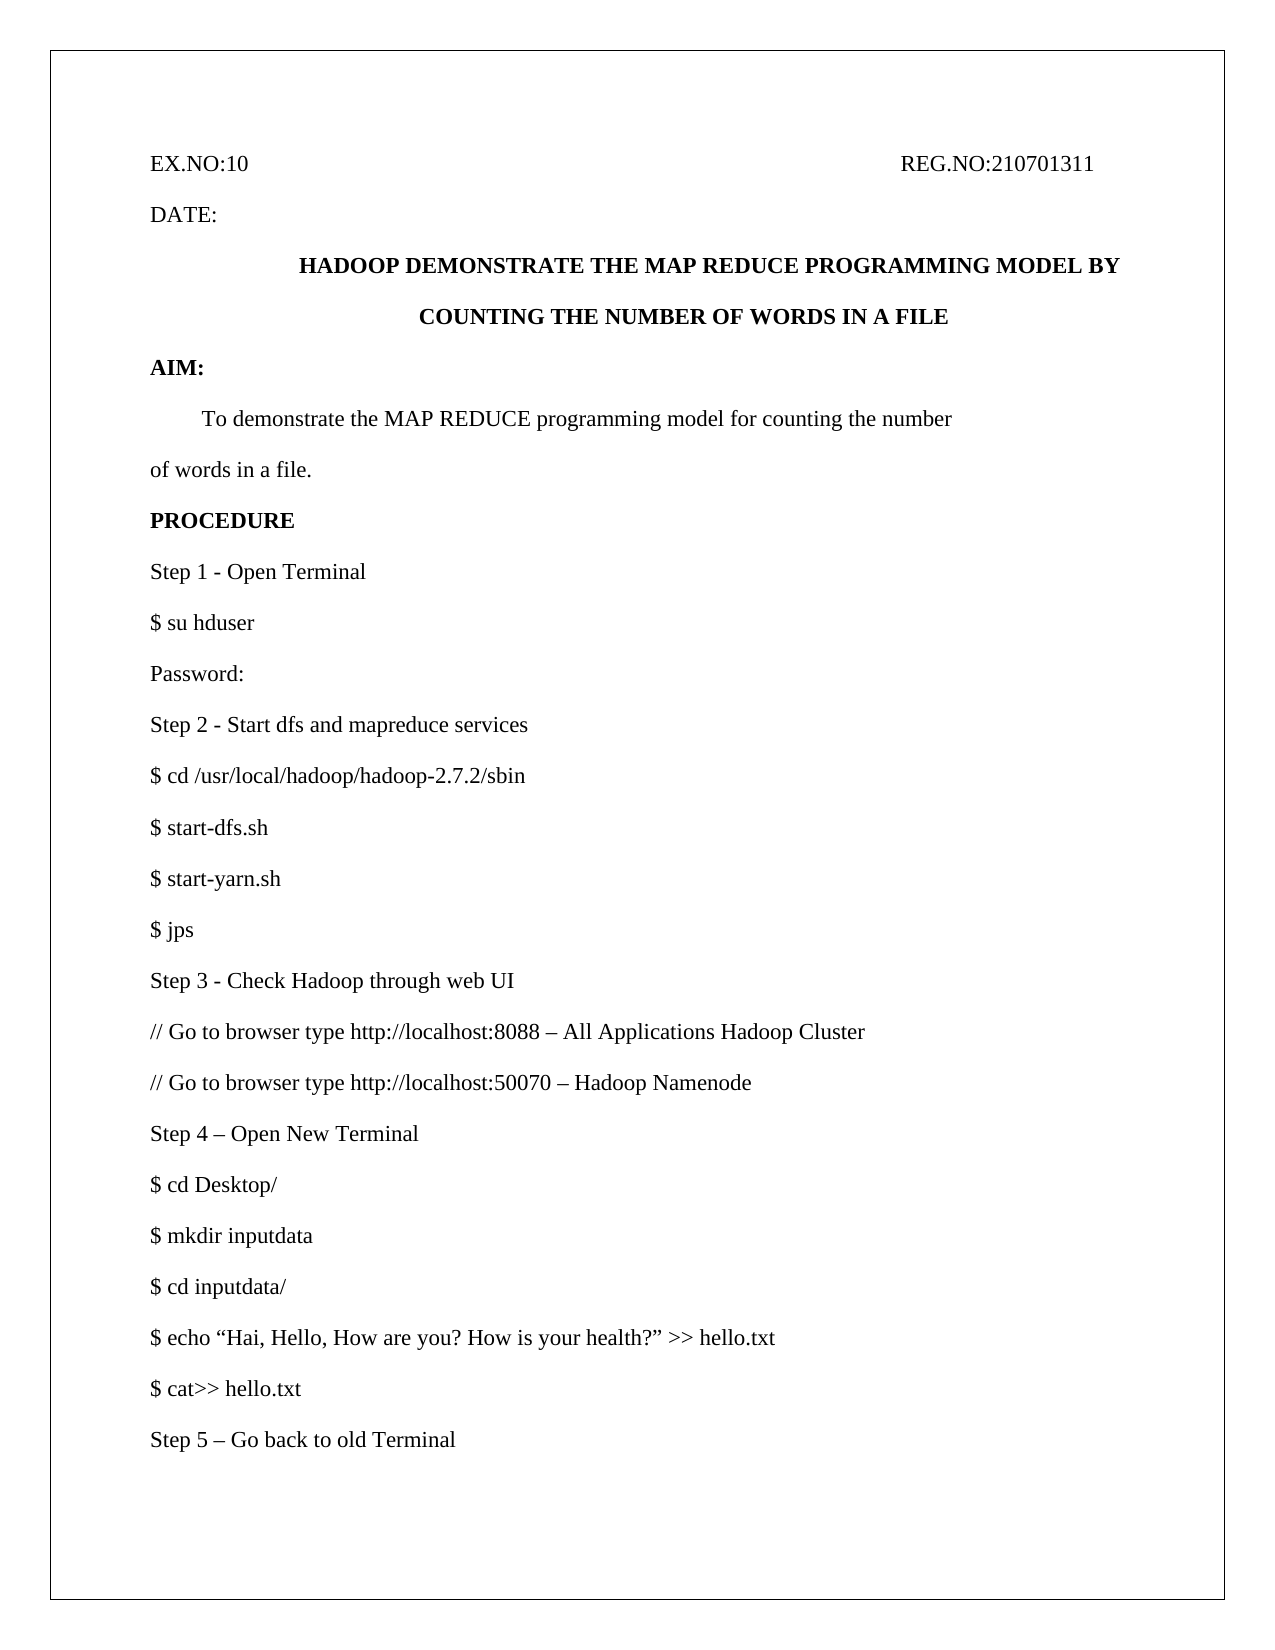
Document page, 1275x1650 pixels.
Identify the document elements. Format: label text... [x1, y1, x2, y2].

text Step 3 - Check Hadoop through web UI [150, 967, 1125, 993]
text Step 4 – Open New Terminal [150, 1120, 1125, 1146]
text $ start-yarn.sh [150, 864, 1125, 891]
text $ jps [150, 916, 1125, 942]
text of words in a file. [150, 456, 1125, 483]
text // Go to browser type http://localhost:8088 – All Applications Hadoop Cluster [150, 1018, 1125, 1044]
text $ mkdir inputdata [150, 1222, 1125, 1248]
text Step 5 – Go back to old Terminal [150, 1426, 1125, 1452]
text $ start-dfs.sh [150, 813, 1125, 840]
text Step 2 - Start dfs and mapreduce services [150, 711, 1125, 738]
text To demonstrate the MAP REDUCE programming model for counting the number [150, 405, 1125, 432]
text $ cd Desktop/ [150, 1171, 1125, 1197]
text $ cd inputdata/ [150, 1273, 1125, 1299]
text // Go to browser type http://localhost:50070 – Hadoop Namenode [150, 1069, 1125, 1095]
text EX.NO:10 REG.NO:210701311 [150, 150, 1125, 176]
text Password: [150, 660, 1125, 687]
text COUNTING THE NUMBER OF WORDS IN A FILE [150, 303, 1125, 329]
text HADOOP DEMONSTRATE THE MAP REDUCE PROGRAMMING MODEL BY [150, 252, 1125, 278]
text AIM: [150, 354, 1125, 381]
text $ cd /usr/local/hadoop/hadoop-2.7.2/sbin [150, 762, 1125, 789]
text $ su hduser [150, 609, 1125, 636]
text PROCEDURE [150, 507, 1125, 534]
text DATE: [150, 201, 1125, 227]
text $ cat>> hello.txt [150, 1375, 1125, 1401]
text $ echo “Hai, Hello, How are you? How is your health?” >> hello.txt [150, 1324, 1125, 1350]
text Step 1 - Open Terminal [150, 558, 1125, 585]
